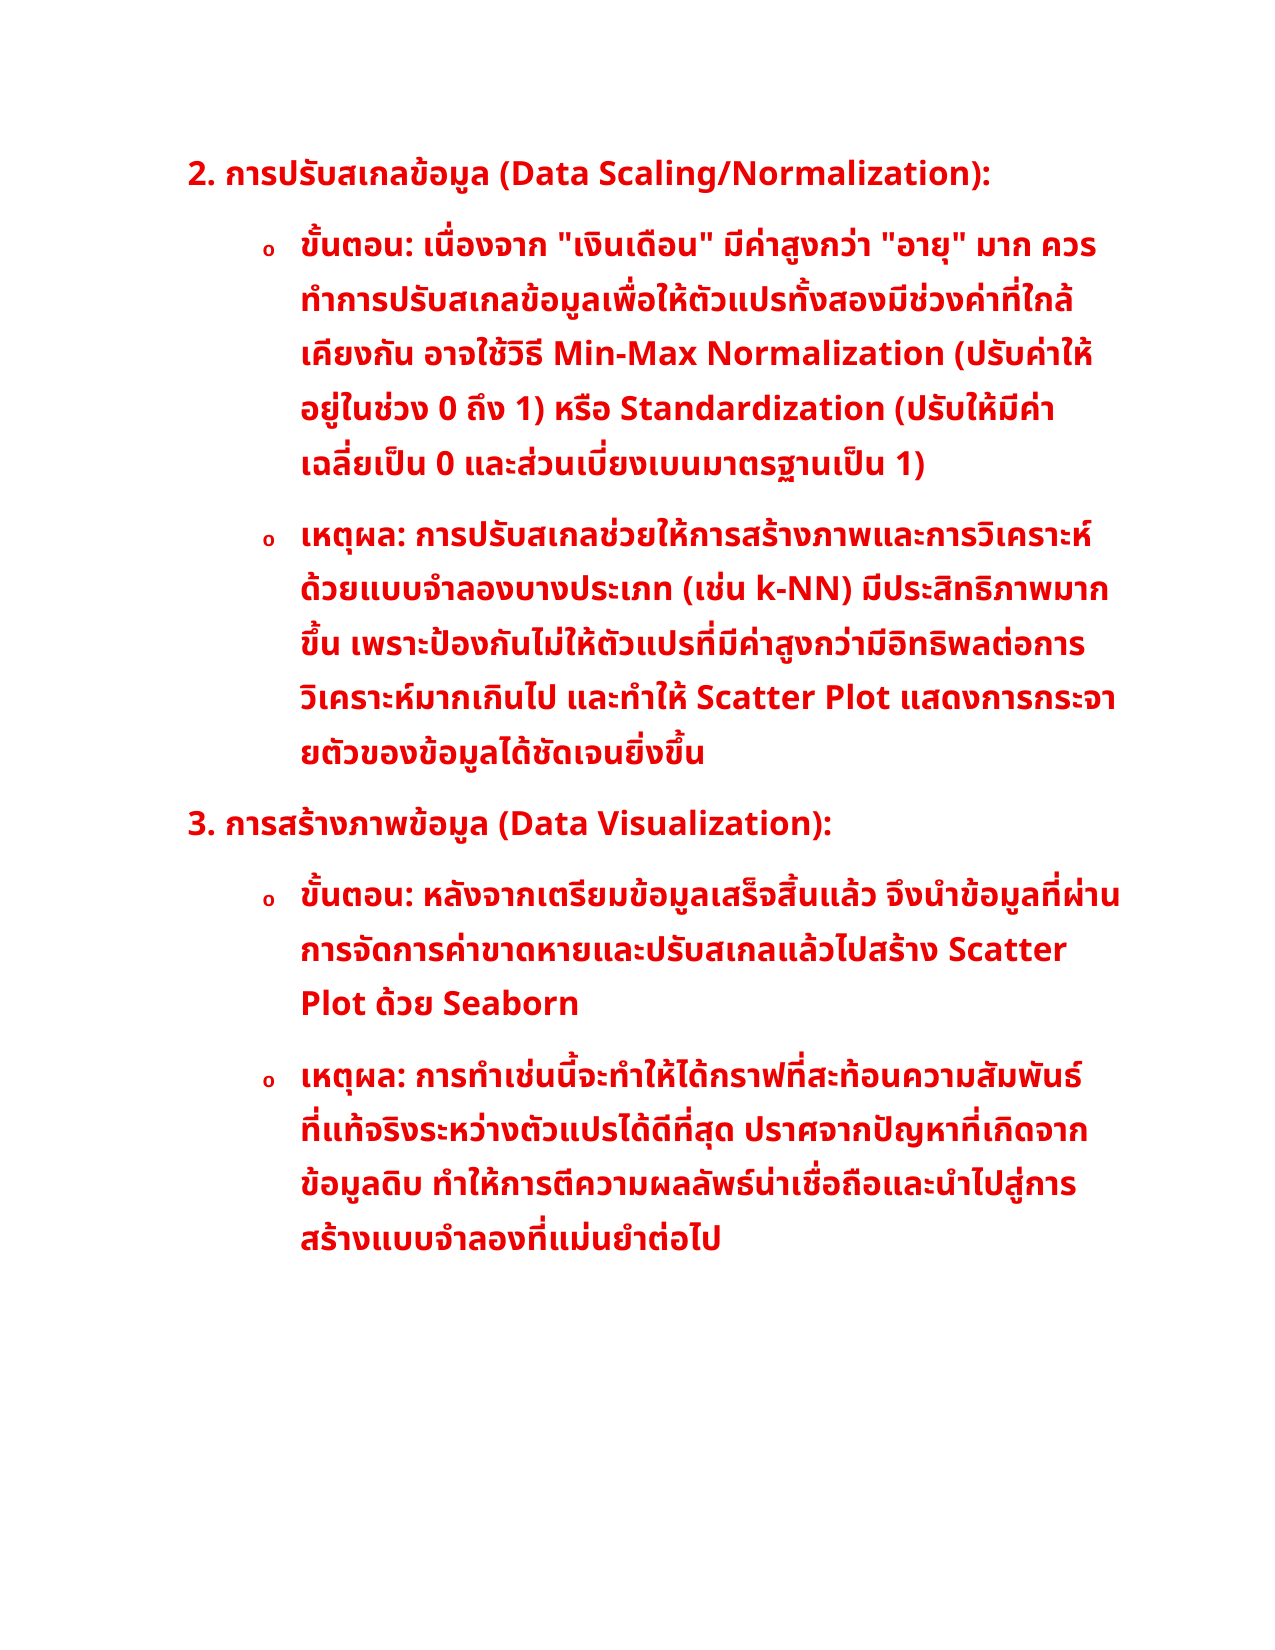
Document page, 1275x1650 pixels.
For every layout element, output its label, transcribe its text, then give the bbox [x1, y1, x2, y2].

list เหตุผล: การปรับสเกลช่วยให้การสร้างภาพและการวิเคราะห์ด้วยแบบจำลองบางประเภท (เช่น k-NN) มีประสิทธิภาพมากขึ้น เพราะป้องกันไม่ให้ตัวแปรที่มีค่าสูงกว่ามีอิทธิพลต่อการวิเคราะห์มากเกินไป และทำให้ Scatter Plot แสดงการกระจายตัวของข้อมูลได้ชัดเจนยิ่งขึ้น [262, 511, 1125, 779]
list เหตุผล: การทำเช่นนี้จะทำให้ได้กราฟที่สะท้อนความสัมพันธ์ที่แท้จริงระหว่างตัวแปรได้ดีที่สุด ปราศจากปัญหาที่เกิดจากข้อมูลดิบ ทำให้การตีความผลลัพธ์น่าเชื่อถือและนำไปสู่การสร้างแบบจำลองที่แม่นยำต่อไป [262, 1051, 1125, 1265]
list การสร้างภาพข้อมูล (Data Visualization): [187, 800, 1125, 850]
list การปรับสเกลข้อมูล (Data Scaling/Normalization): [187, 150, 1125, 201]
list ขั้นตอน: เนื่องจาก "เงินเดือน" มีค่าสูงกว่า "อายุ" มาก ควรทำการปรับสเกลข้อมูลเพื่อให้ตัวแปรทั้งสองมีช่วงค่าที่ใกล้เคียงกัน อาจใช้วิธี Min-Max Normalization (ปรับค่าให้อยู่ในช่วง 0 ถึง 1) หรือ Standardization (ปรับให้มีค่าเฉลี่ยเป็น 0 และส่วนเบี่ยงเบนมาตรฐานเป็น 1) [262, 221, 1125, 490]
list ขั้นตอน: หลังจากเตรียมข้อมูลเสร็จสิ้นแล้ว จึงนำข้อมูลที่ผ่านการจัดการค่าขาดหายและปรับสเกลแล้วไปสร้าง Scatter Plot ด้วย Seaborn [262, 871, 1125, 1031]
